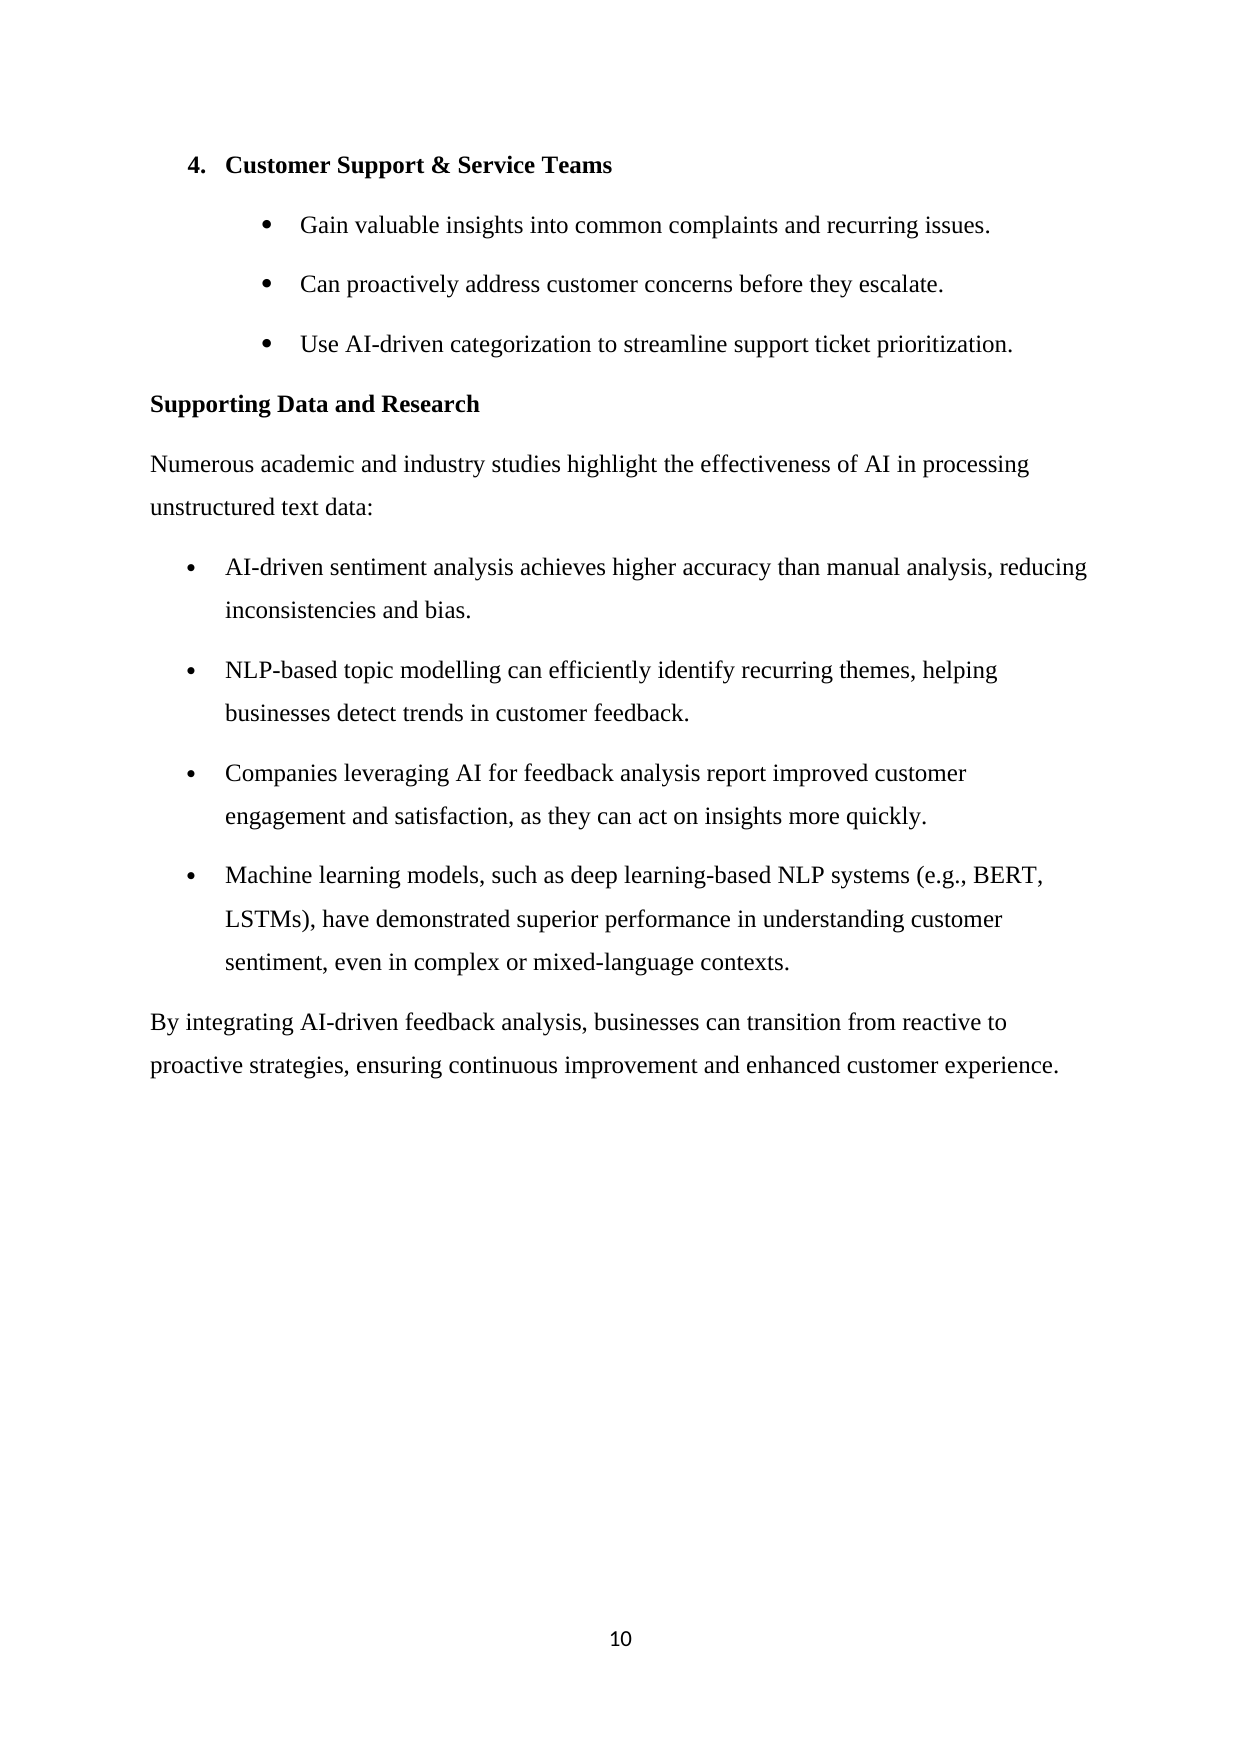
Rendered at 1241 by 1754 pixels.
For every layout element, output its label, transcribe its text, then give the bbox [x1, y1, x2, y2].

list Can proactively address customer concerns before they escalate. [262, 269, 1090, 298]
text By integrating AI-driven feedback analysis, businesses can transition from reactive to proactive strategies, ensuring continuous improvement and enhanced customer experience. [150, 1007, 1090, 1078]
list Machine learning models, such as deep learning-based NLP systems (e.g., BERT, LSTMs), have demonstrated superior performance in understanding customer sentiment, even in complex or mixed-language contexts. [187, 861, 1090, 976]
list Use AI-driven categorization to streamline support ticket prioritization. [262, 329, 1090, 358]
text Supporting Data and Research [150, 389, 1090, 418]
text Numerous academic and industry studies highlight the effectiveness of AI in processing unstructured text data: [150, 449, 1090, 521]
list AI-driven sentiment analysis achieves higher accuracy than manual analysis, reducing inconsistencies and bias. [187, 552, 1090, 624]
list Gain valuable insights into common complaints and recurring issues. [262, 210, 1090, 238]
list NLP-based topic modelling can efficiently identify recurring themes, helping businesses detect trends in customer feedback. [187, 655, 1090, 727]
list Customer Support & Service Teams [187, 150, 1090, 179]
list Companies leveraging AI for feedback analysis report improved customer engagement and satisfaction, as they can act on insights more quickly. [187, 758, 1090, 829]
